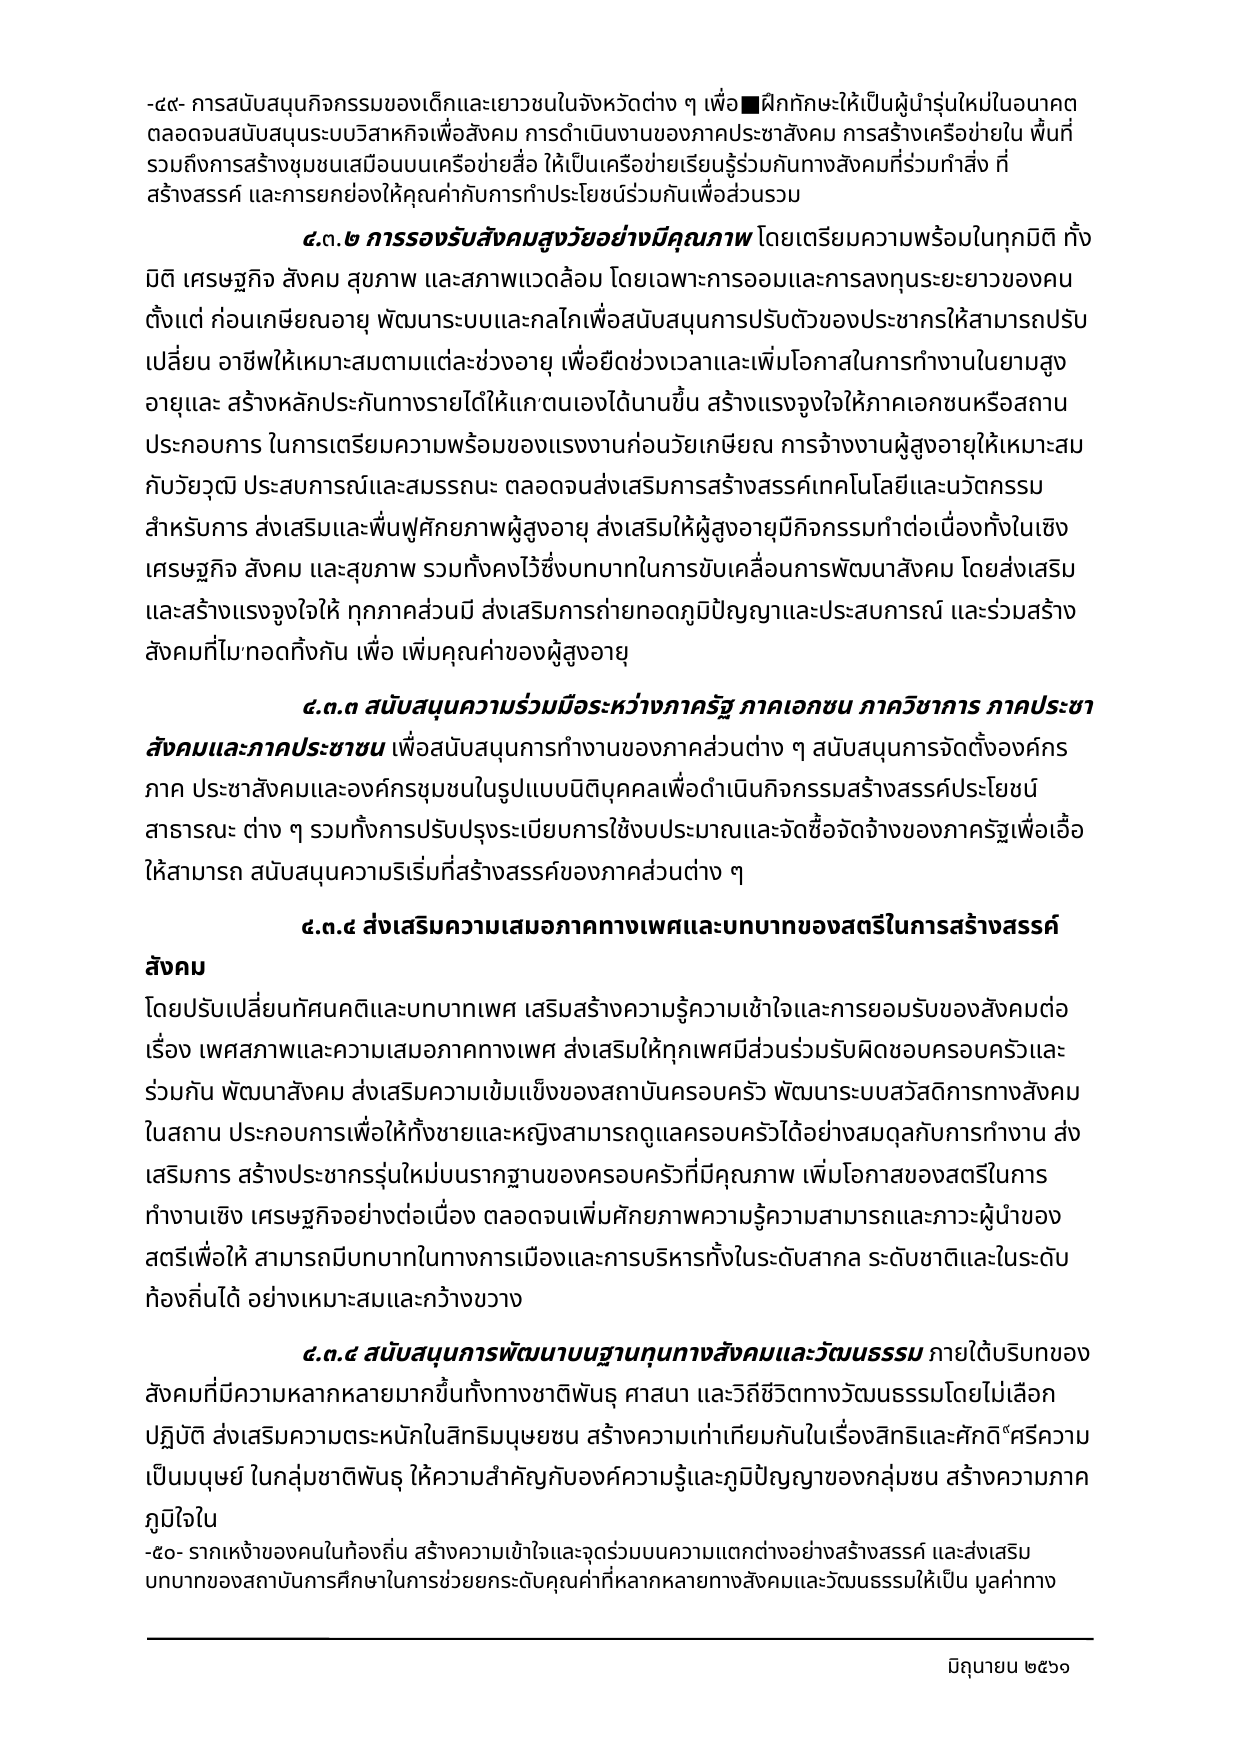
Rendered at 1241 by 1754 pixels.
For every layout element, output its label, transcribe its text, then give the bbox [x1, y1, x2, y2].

text โดยปรับเปลี่ยนทัศนคติและบทบาทเพศ เสริมสร้างความรู้ความเช้าใจและการยอมรับของสังคมต่อเรื่อง เพศสภาพและความเสมอภาคทางเพศ ส่งเสริมให้ทุกเพศมีส่วนร่วมรับผิดชอบครอบครัวและร่วมกัน พัฒนาสังคม ส่งเสริมความเข้มแข็งของสถาบันครอบครัว พัฒนาระบบสวัสดิการทางสังคมในสถาน ประกอบการเพื่อให้ทั้งชายและหญิงสามารถดูแลครอบครัวได้อย่างสมดุลกับการทำงาน ส่งเสริมการ สร้างประชากรรุ่นใหม่บนรากฐานของครอบครัวที่มีคุณภาพ เพิ่มโอกาสของสตรีในการทำงานเซิง เศรษฐกิจอย่างต่อเนื่อง ตลอดจนเพิ่มศักยภาพความรู้ความสามารถและภาวะผู้นำของสตรีเพื่อให้ สามารถมีบทบาทในทางการเมืองและการบริหารทั้งในระดับสากล ระดับชาติและในระดับท้องถิ่นได้ อย่างเหมาะสมและกว้างขวาง [144, 984, 1094, 1316]
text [144, 1536, 1094, 1594]
text ๔.๓.๒ การรองรับสังคมสูงวัยอย่างมีคุณภาพ โดยเตรียมความพร้อมในทุกมิติ ทั้งมิติ เศรษฐกิจ สังคม สุขภาพ และสภาพแวดล้อม โดยเฉพาะการออมและการลงทุนระยะยาวของคนตั้งแต่ ก่อนเกษียณอายุ พัฒนาระบบและกลไกเพื่อสนับสนุนการปรับตัวของประชากรให้สามารถปรับเปลี่ยน อาชีพให้เหมาะสมตามแต่ละช่วงอายุ เพื่อยืดช่วงเวลาและเพิ่มโอกาสในการทำงานในยามสูงอายุและ สร้างหลักประกันทางรายไดํให้แก,ตนเองได้นานขึ้น สร้างแรงจูงใจให้ภาคเอกซนหรือสถานประกอบการ ในการเตรียมความพร้อมของแรงงานก่อนวัยเกษียณ การจ้างงานผู้สูงอายุให้เหมาะสมกับวัยวุฒิ ประสบการณ์และสมรรถนะ ตลอดจนส่งเสริมการสร้างสรรค์เทคโนโลยีและนวัตกรรมสำหรับการ ส่งเสริมและพื่นฟูศักยภาพผู้สูงอายุ ส่งเสริมให้ผู้สูงอายุมืกิจกรรมทำต่อเนื่องทั้งในเซิงเศรษฐกิจ สังคม และสุขภาพ รวมทั้งคงไว้ซึ่งบทบาทในการขับเคลื่อนการพัฒนาสังคม โดยส่งเสริมและสร้างแรงจูงใจให้ ทุกภาคส่วนมี ส่งเสริมการถ่ายทอดภูมิป้ญญาและประสบการณ์ และร่วมสร้างสังคมที่ไม,ทอดทิ้งกัน เพื่อ เพิ่มคุณค่าของผู้สูงอายุ [144, 213, 1094, 669]
text ๔.๓.๔ ส่งเสริมความเสมอภาคทางเพศและบทบาทของสตรีในการสร้างสรรค์สังคม [144, 901, 1094, 984]
text ๔.๓.๓ สนับสนุนความร่วมมือระหว่างภาครัฐ ภาคเอกซน ภาควิชาการ ภาคประซา สังคมและภาคประซาซน เพื่อสนับสนุนการทำงานของภาคส่วนต่าง ๆ สนับสนุนการจัดตั้งองค์กรภาค ประซาสังคมและองค์กรชุมชนในรูปแบบนิติบุคคลเพื่อดำเนินกิจกรรมสร้างสรรค์ประโยชน์สาธารณะ ต่าง ๆ รวมทั้งการปรับปรุงระเบียบการใช้งบประมาณและจัดซื้อจัดจ้างของภาครัฐเพื่อเอื้อให้สามารถ สนับสนุนความริเริ่มที่สร้างสรรค์ของภาคส่วนต่าง ๆ [144, 681, 1094, 889]
text ๔.๓.๔ สนับสนุนการพัฒนาบนฐานทุนทางสังคมและวัฒนธรรม ภายใต้บริบทของ สังคมที่มีความหลากหลายมากขึ้นทั้งทางชาติพันธุ ศาสนา และวิถีชีวิตทางวัฒนธรรมโดยไม่เลือกปฏิบัติ ส่งเสริมความตระหนักในสิทธิมนุษยซน สร้างความเท่าเทียมกันในเรื่องสิทธิและศักดิ๙ศรีความเป็นมนุษย์ ในกลุ่มชาติพันธุ ให้ความสำคัญกับองค์ความรู้และภูมิป้ญญาฃองกลุ่มซน สร้างความภาคภูมิใจใน [144, 1328, 1094, 1536]
text -๔๙- การสนับสนุนกิจกรรมของเด็กและเยาวชนในจังหวัดต่าง ๆ เพื่อ■ฝึกทักษะให้เป็นผู้นำรุ่นใหม่ในอนาคต ตลอดจนสนับสนุนระบบวิสาหกิจเพื่อสังคม การดำเนินงานของภาคประซาสังคม การสร้างเครือข่ายใน พื้นที่ รวมถึงการสร้างชุมชนเสมือนบนเครือข่ายสื่อ ให้เป็นเครือข่ายเรียนรู้ร่วมกันทางสังคมที่ร่วมทำสิ่ง ที่สร้างสรรค์ และการยกย่องให้คุณค่ากับการทำประโยชน์ร่วมกันเพื่อส่วนรวม [147, 87, 1094, 209]
